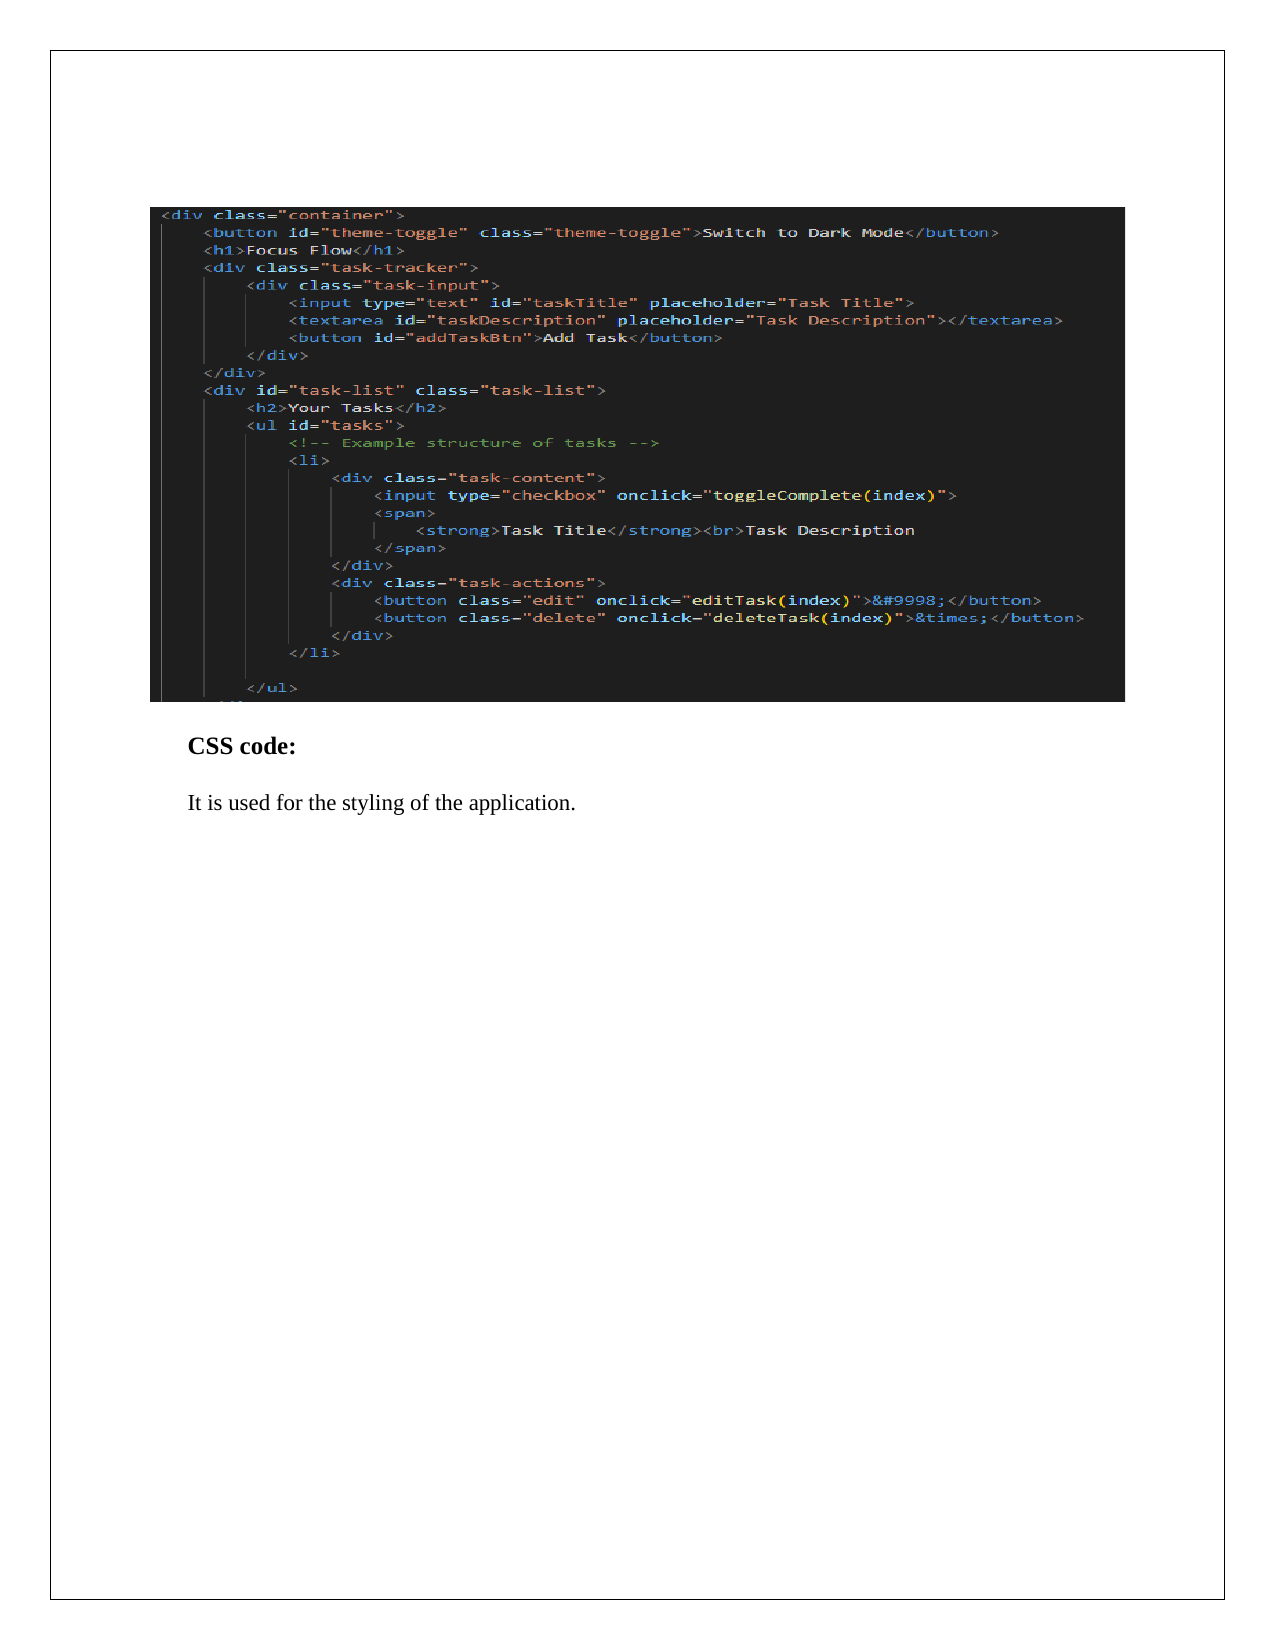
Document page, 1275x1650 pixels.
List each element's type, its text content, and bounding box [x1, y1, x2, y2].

text It is used for the styling of the application. [187, 789, 1125, 815]
picture [150, 207, 1125, 702]
text CSS code: [187, 702, 1125, 759]
